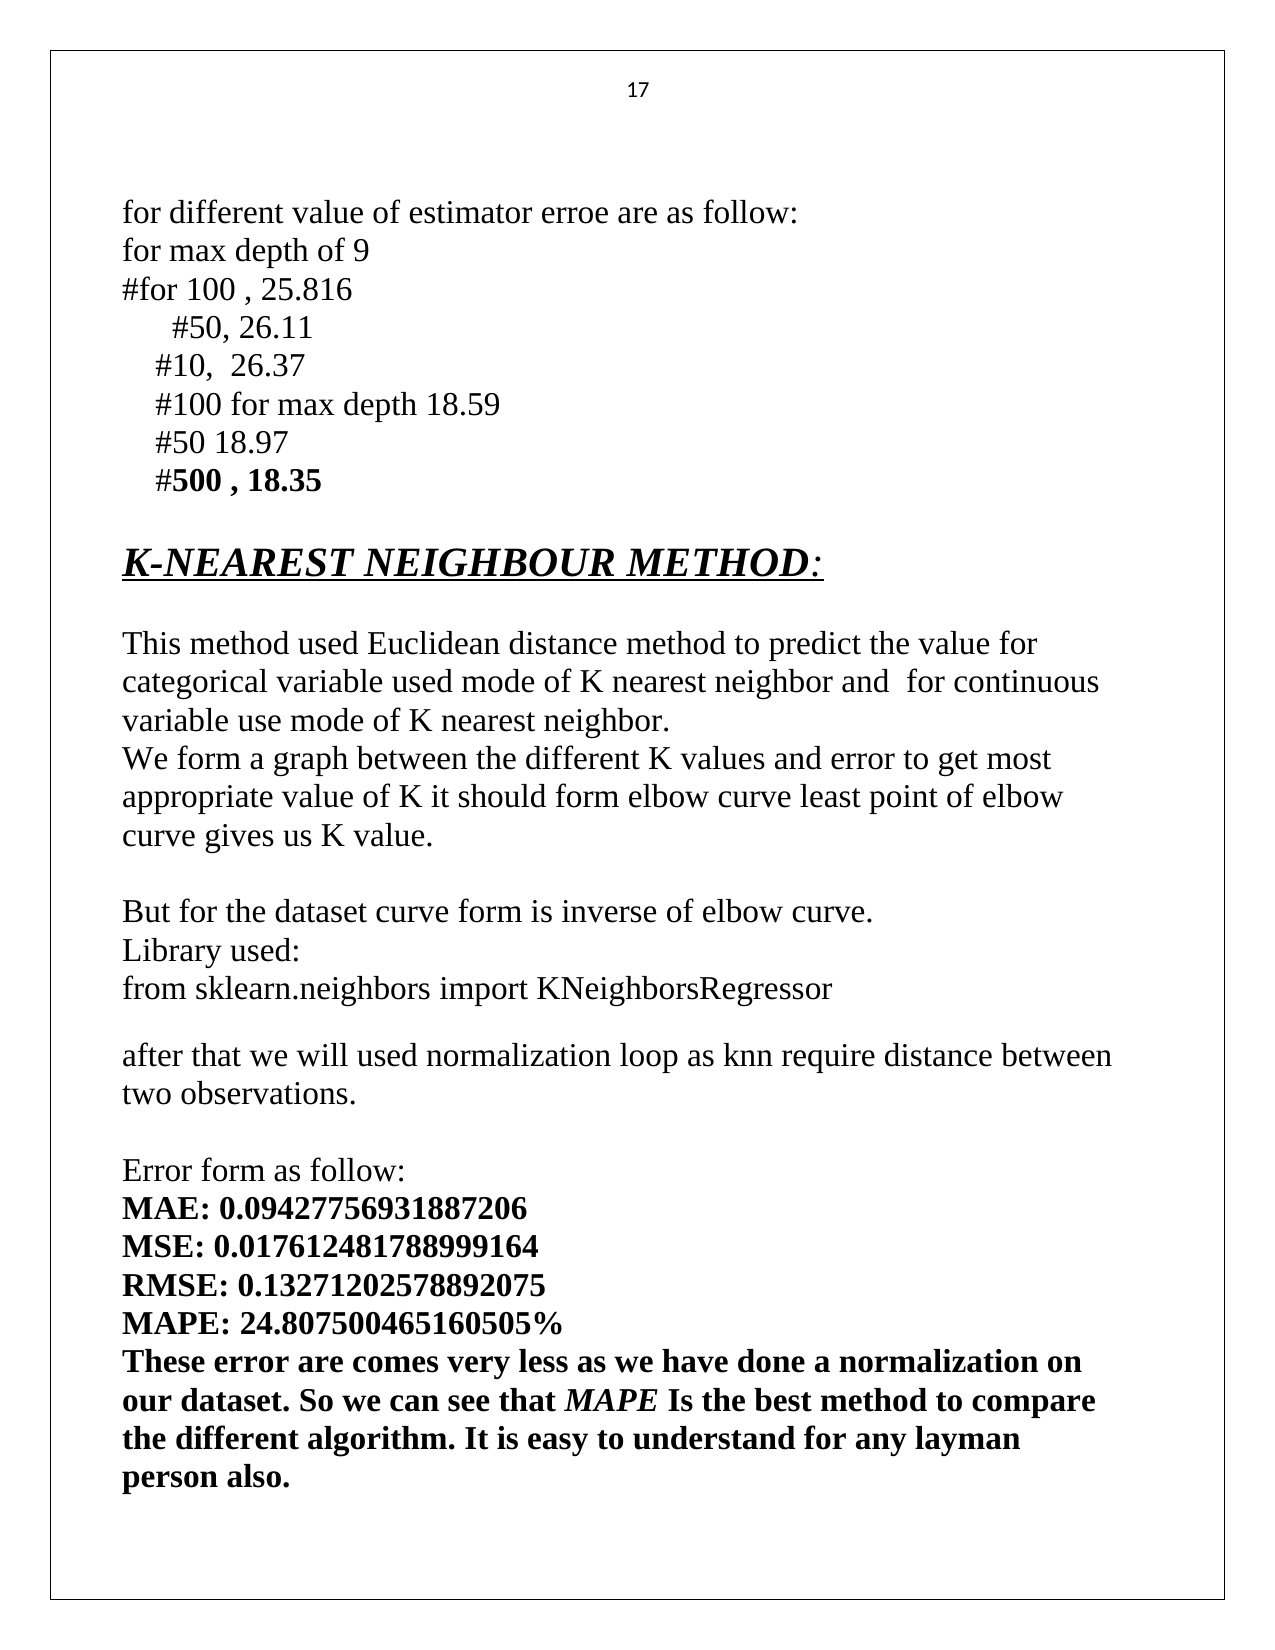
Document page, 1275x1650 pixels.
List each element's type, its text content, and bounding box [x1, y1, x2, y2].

text #50 18.97 [122, 422, 1125, 461]
text from sklearn.neighbors import KNeighborsRegressor [122, 968, 1125, 1007]
text for max depth of 9 [122, 231, 1125, 269]
text These error are comes very less as we have done a normalization on our dataset. So we can see that MAPE Is the best method to compare the different algorithm. It is easy to understand for any layman person also. [122, 1341, 1125, 1495]
text #50, 26.11 [122, 307, 1125, 346]
text But for the dataset curve form is inverse of elbow curve. [122, 892, 1125, 930]
text #10, 26.37 [122, 346, 1125, 384]
text MAPE: 24.807500465160505% [122, 1303, 1125, 1341]
text We form a graph between the different K values and error to get most appropriate value of K it should form elbow curve least point of elbow curve gives us K value. [122, 738, 1125, 853]
text This method used Euclidean distance method to predict the value for categorical variable used mode of K nearest neighbor and for continuous variable use mode of K nearest neighbor. [122, 623, 1125, 738]
text #100 for max depth 18.59 [122, 384, 1125, 422]
text RMSE: 0.13271202578892075 [122, 1265, 1125, 1303]
text after that we will used normalization loop as knn require distance between two observations. [122, 1035, 1125, 1111]
text #500 , 18.35 [122, 461, 1125, 499]
text K-NEAREST NEIGHBOUR METHOD: [122, 537, 1125, 585]
text MSE: 0.017612481788999164 [122, 1226, 1125, 1265]
text Library used: [122, 930, 1125, 968]
text MAE: 0.09427756931887206 [122, 1188, 1125, 1226]
text Error form as follow: [122, 1150, 1125, 1188]
text #for 100 , 25.816 [122, 269, 1125, 307]
text for different value of estimator erroe are as follow: [122, 192, 1125, 231]
